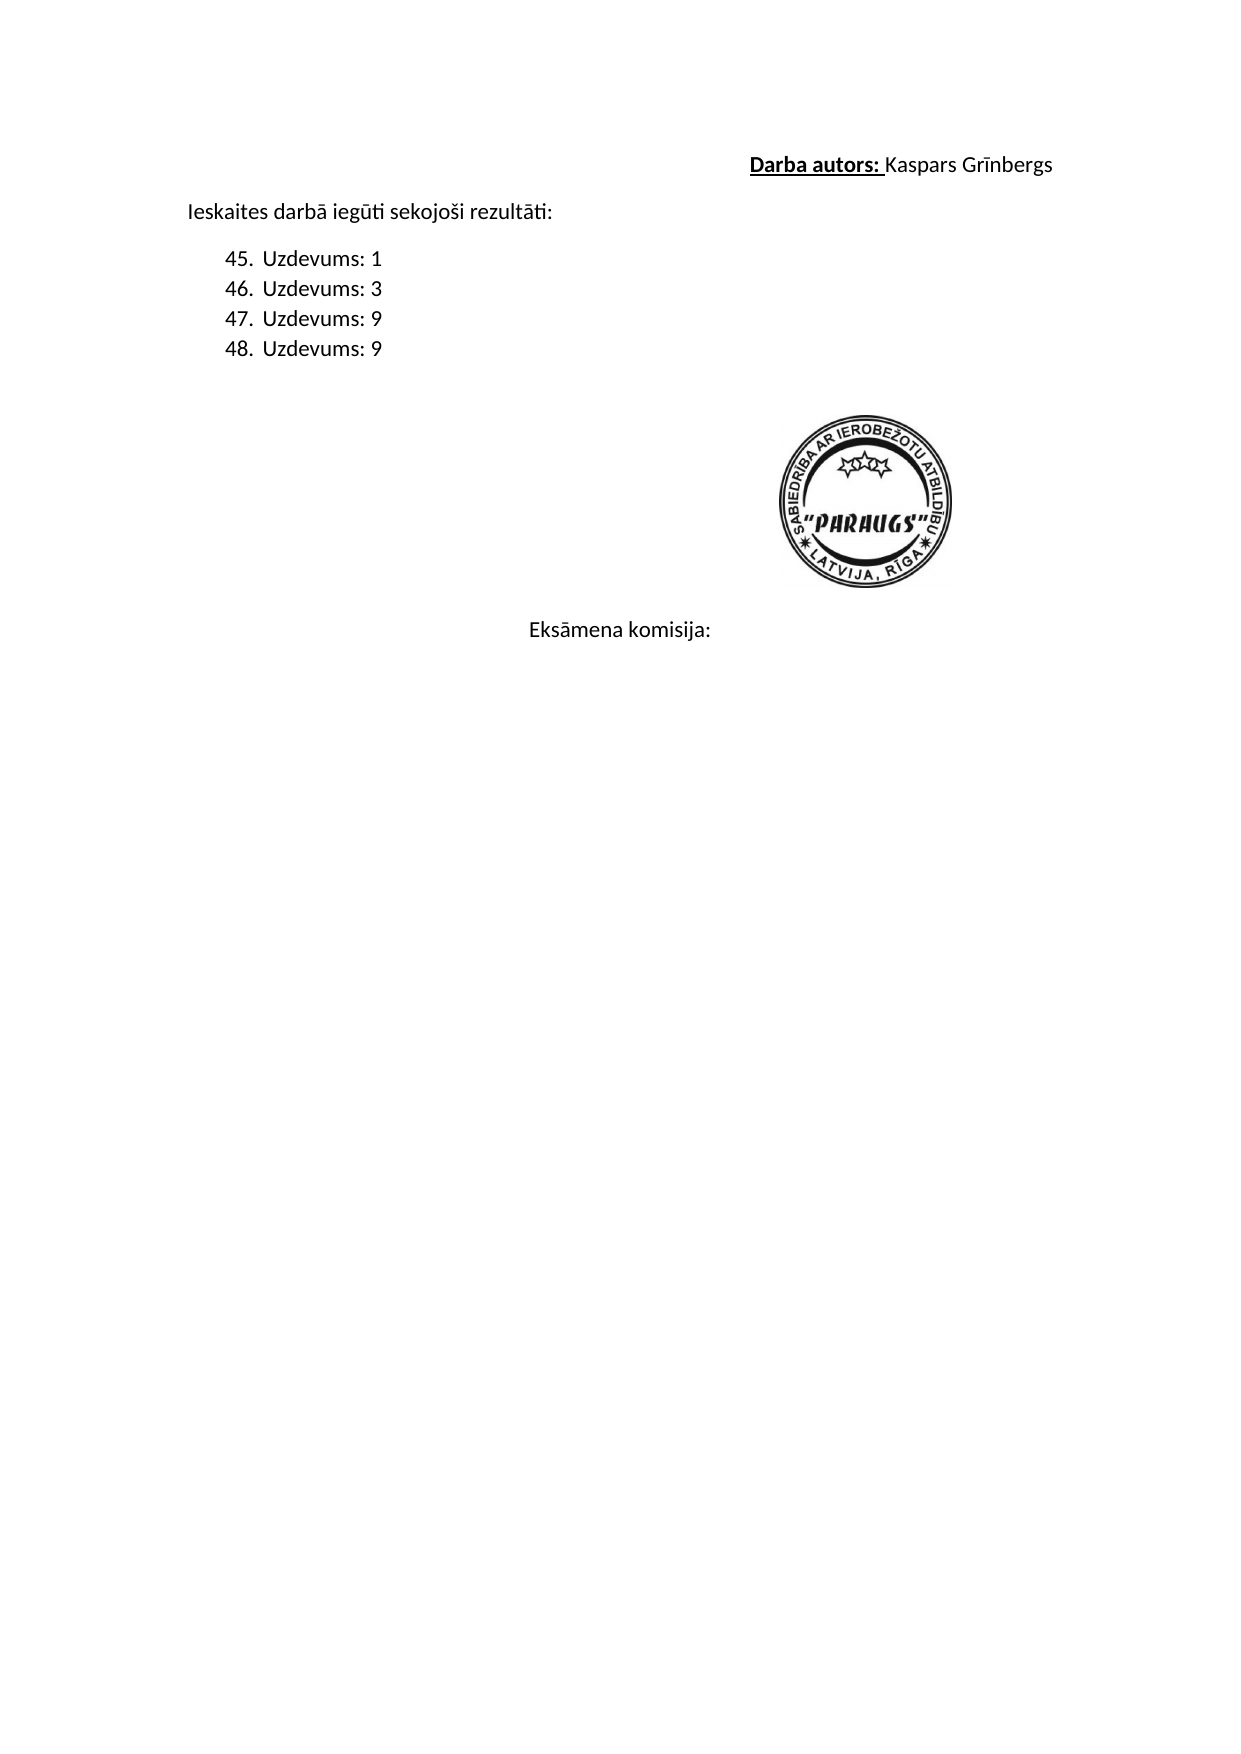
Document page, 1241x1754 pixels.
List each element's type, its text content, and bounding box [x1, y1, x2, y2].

picture [779, 415, 952, 588]
list Uzdevums: 9 [225, 304, 1053, 332]
list Uzdevums: 1 [225, 244, 1053, 272]
list Uzdevums: 3 [225, 274, 1053, 302]
list Uzdevums: 9 [225, 334, 1053, 362]
text Eksāmena komisija: [187, 616, 1053, 644]
text Darba autors: Kaspars Grīnbergs [187, 150, 1053, 178]
text Ieskaites darbā iegūti sekojoši rezultāti: [187, 197, 1053, 225]
